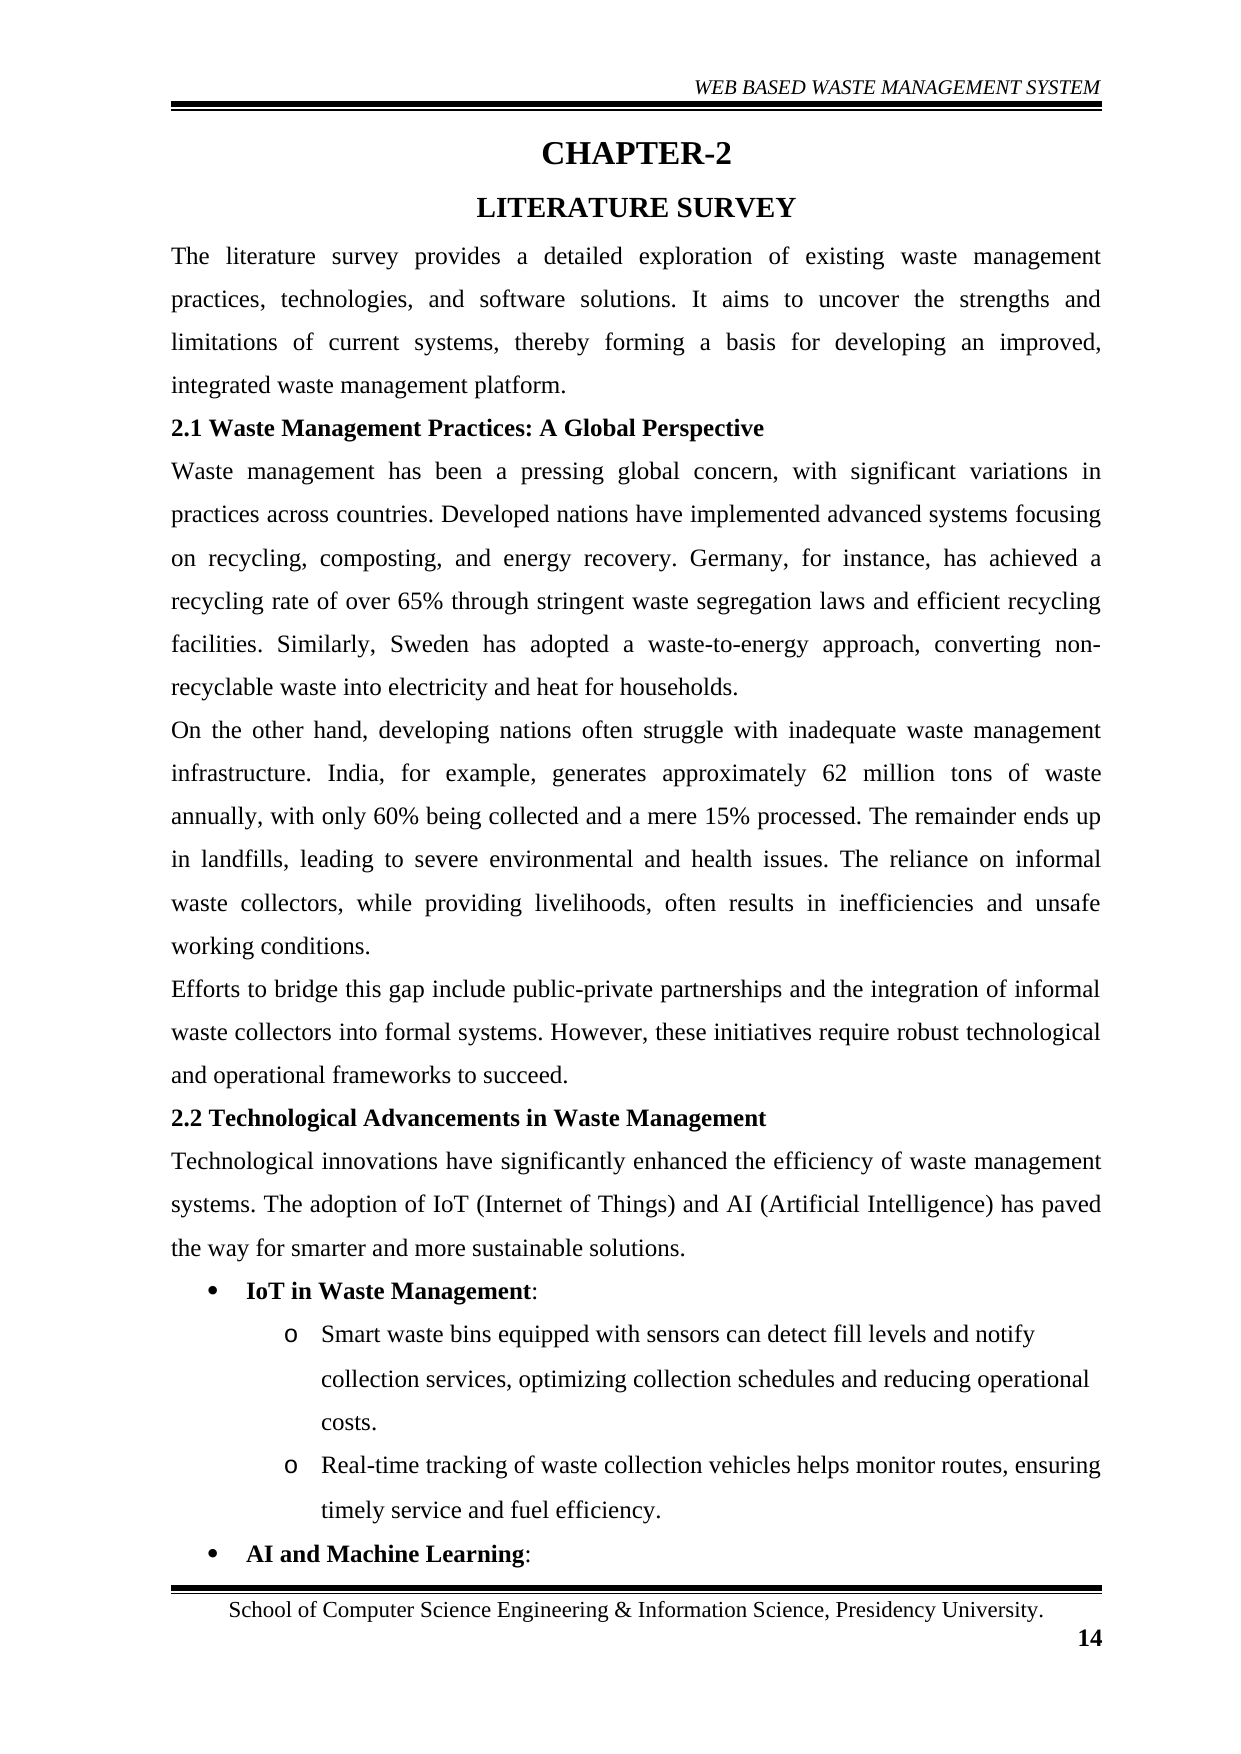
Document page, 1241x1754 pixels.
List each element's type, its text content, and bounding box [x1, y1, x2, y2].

list Real-time tracking of waste collection vehicles helps monitor routes, ensuring timely service and fuel efficiency. [283, 1450, 1102, 1524]
text Technological innovations have significantly enhanced the efficiency of waste management systems. The adoption of IoT (Internet of Things) and AI (Artificial Intelligence) has paved the way for smarter and more sustainable solutions. [171, 1146, 1102, 1261]
list Smart waste bins equipped with sensors can detect fill levels and notify collection services, optimizing collection schedules and reducing operational costs. [283, 1319, 1102, 1436]
list AI and Machine Learning: [208, 1539, 1102, 1567]
text 2.2 Technological Advancements in Waste Management [171, 1103, 1102, 1132]
text Waste management has been a pressing global concern, with significant variations in practices across countries. Developed nations have implemented advanced systems focusing on recycling, composting, and energy recovery. Germany, for instance, has achieved a recycling rate of over 65% through stringent waste segregation laws and efficient recycling facilities. Similarly, Sweden has adopted a waste-to-energy approach, converting non-recyclable waste into electricity and heat for households. [171, 456, 1102, 701]
text On the other hand, developing nations often struggle with inadequate waste management infrastructure. India, for example, generates approximately 62 million tons of waste annually, with only 60% being collected and a mere 15% processed. The remainder ends up in landfills, leading to severe environmental and health issues. The reliance on informal waste collectors, while providing livelihoods, often results in inefficiencies and unsafe working conditions. [171, 715, 1102, 959]
text The literature survey provides a detailed exploration of existing waste management practices, technologies, and software solutions. It aims to uncover the strengths and limitations of current systems, thereby forming a basis for developing an improved, integrated waste management platform. [171, 241, 1102, 399]
text 2.1 Waste Management Practices: A Global Perspective [171, 413, 1102, 442]
text LITERATURE SURVEY [171, 190, 1102, 224]
list IoT in Waste Management: [208, 1276, 1102, 1304]
text CHAPTER-2 [171, 133, 1102, 171]
text Efforts to bridge this gap include public-private partnerships and the integration of informal waste collectors into formal systems. However, these initiatives require robust technological and operational frameworks to succeed. [171, 974, 1102, 1089]
